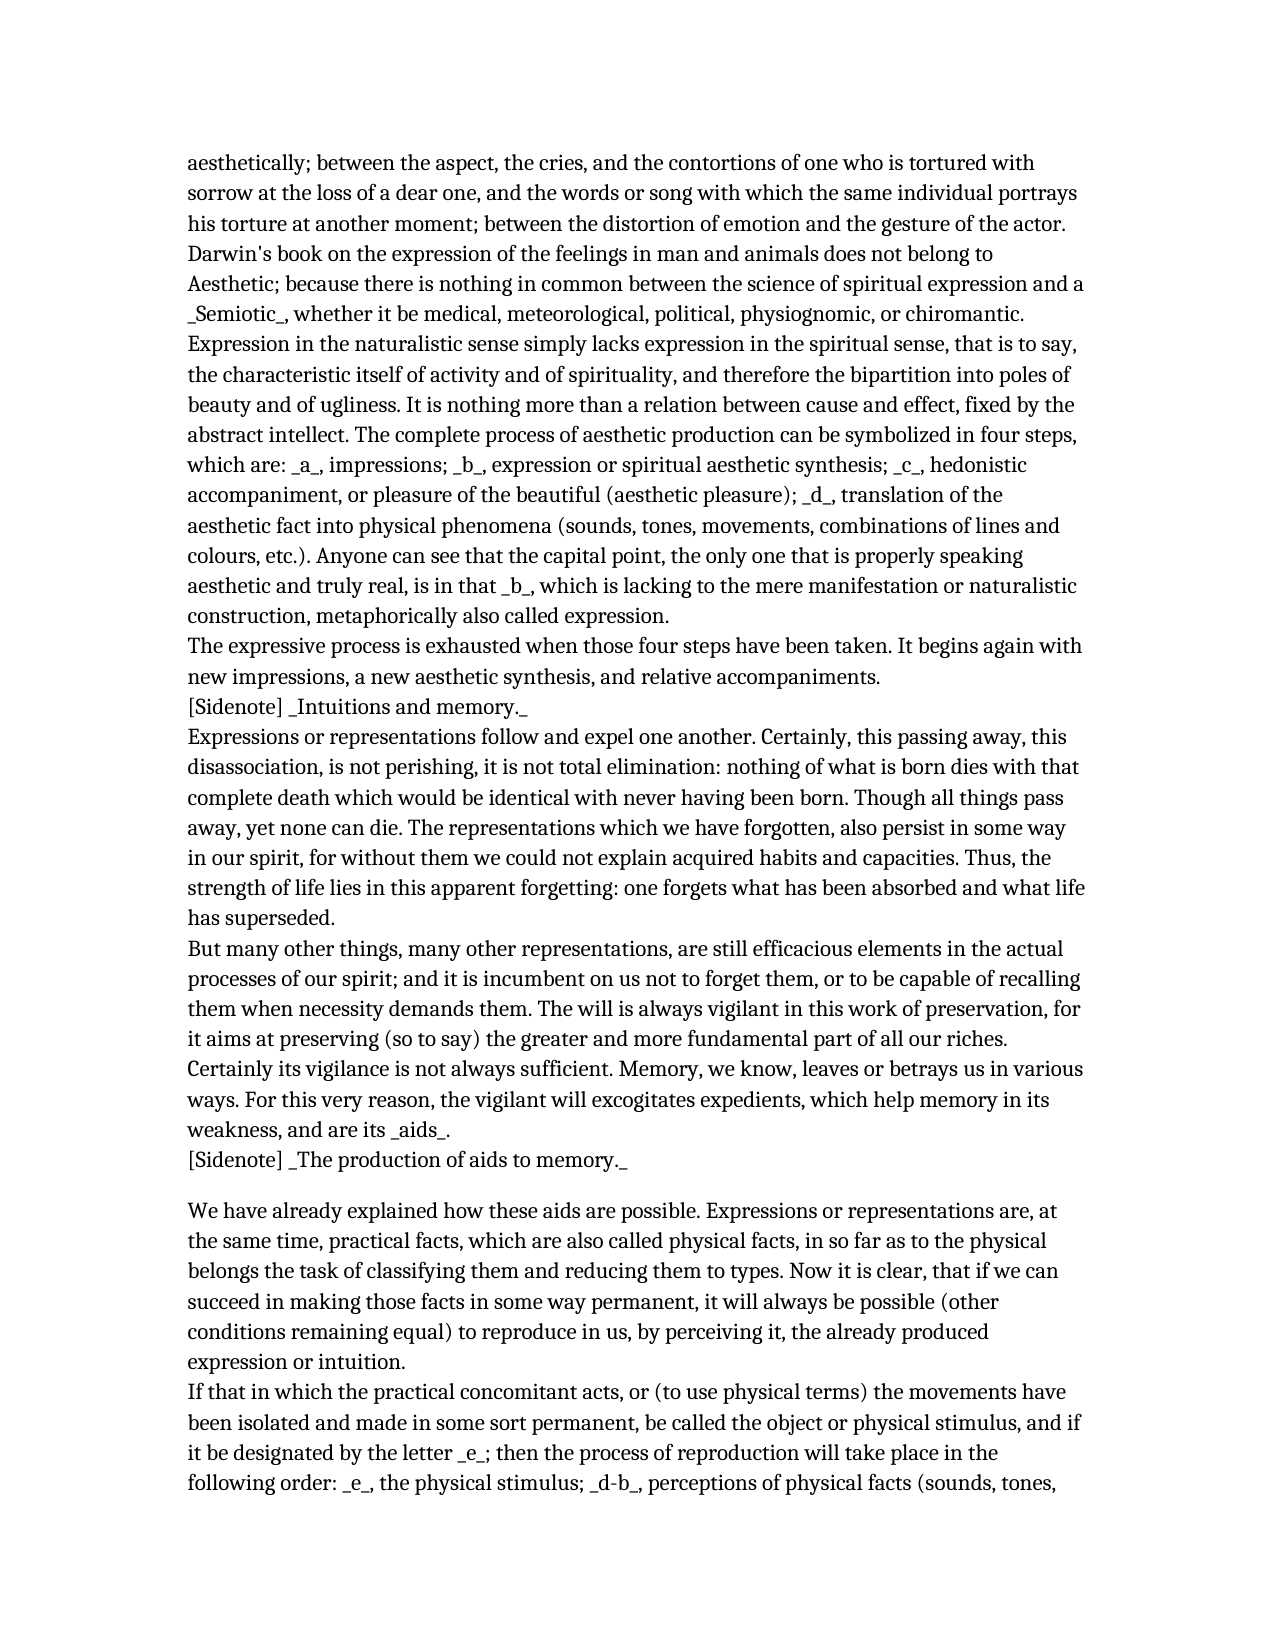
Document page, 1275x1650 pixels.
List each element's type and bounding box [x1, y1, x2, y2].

text [187, 150, 1087, 1173]
text [187, 1198, 1087, 1496]
